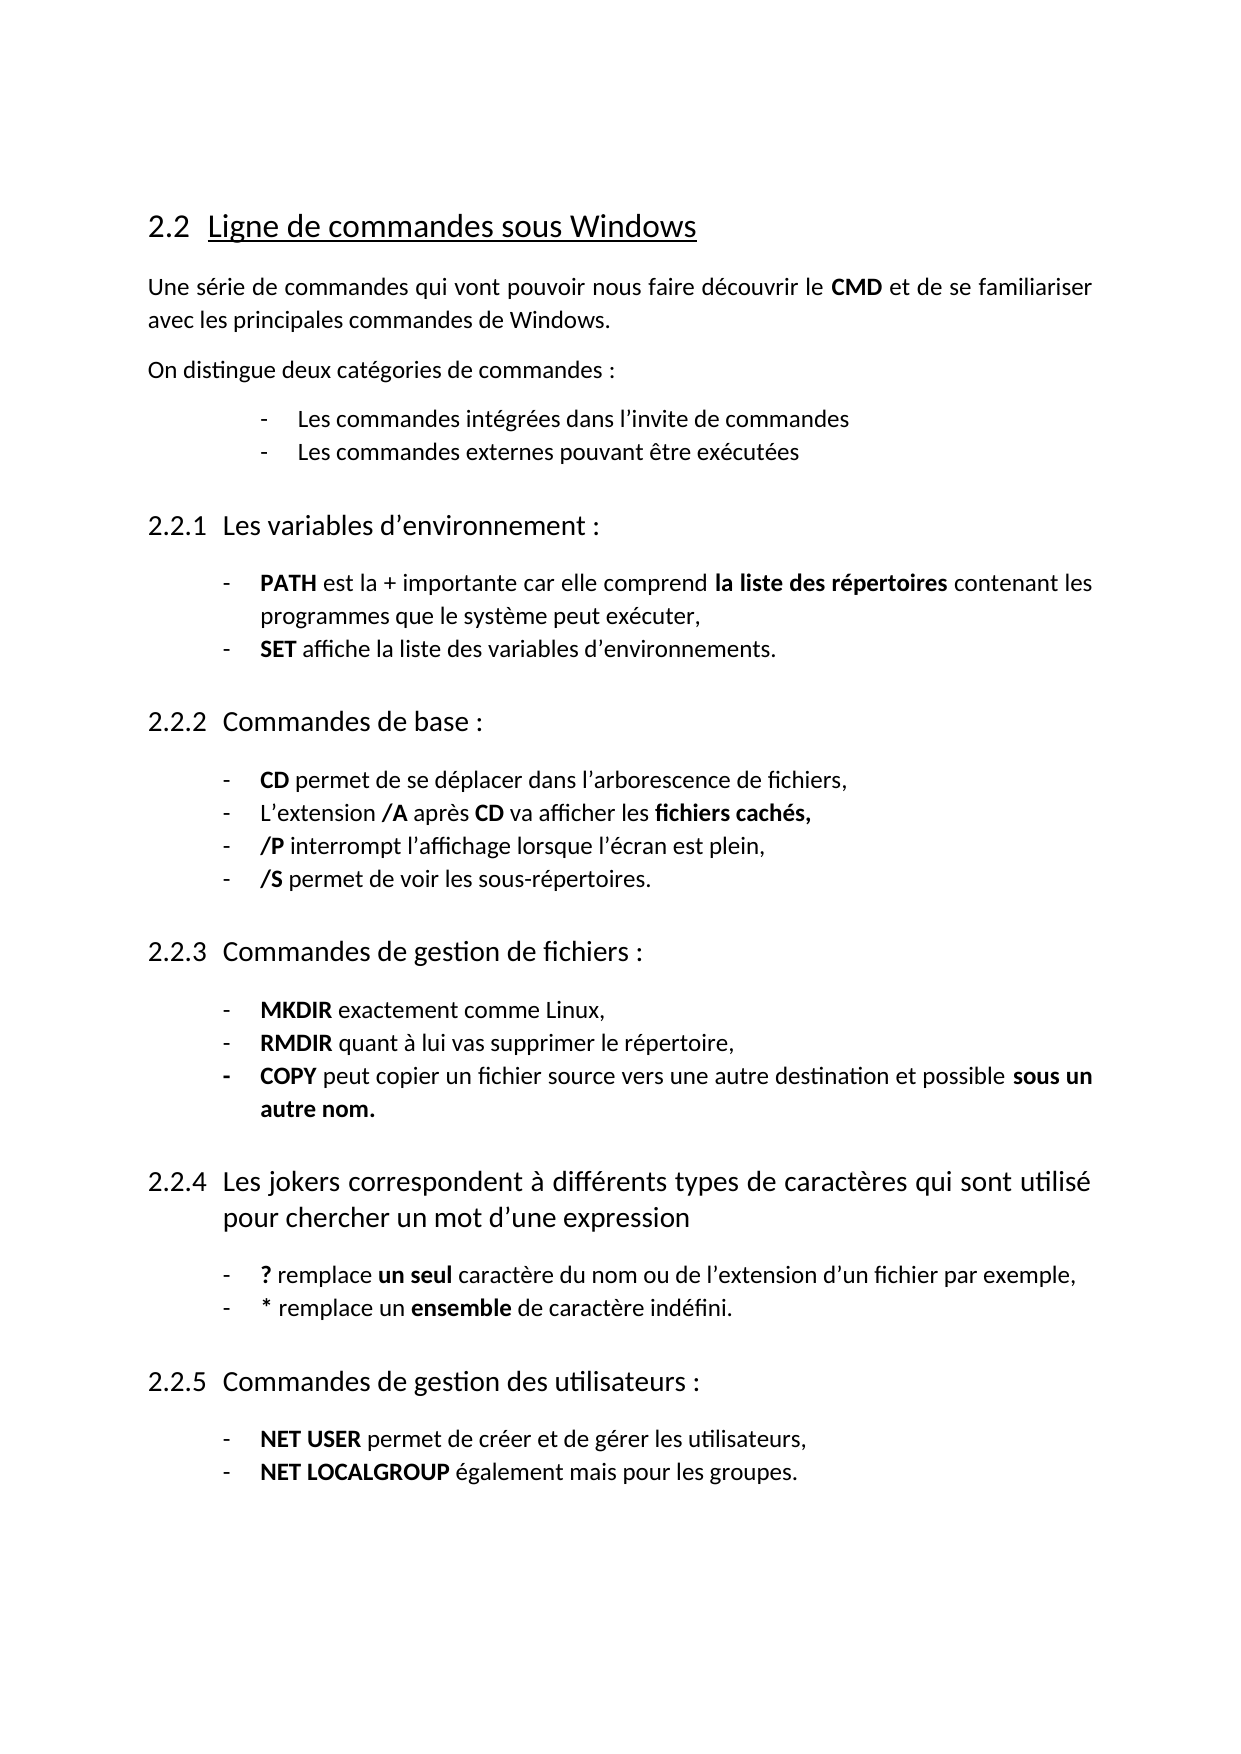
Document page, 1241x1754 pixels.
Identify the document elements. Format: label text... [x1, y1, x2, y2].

list Les commandes intégrées dans l’invite de commandes [260, 403, 1093, 434]
subtitle Les jokers correspondent à différents types de caractères qui sont utilisé pour chercher un mot d’une expression [148, 1163, 1093, 1234]
subtitle Ligne de commandes sous Windows [148, 206, 1093, 246]
list Les commandes externes pouvant être exécutées [260, 436, 1093, 467]
list SET affiche la liste des variables d’environnements. [223, 633, 1093, 664]
list NET LOCALGROUP également mais pour les groupes. [223, 1456, 1093, 1487]
subtitle Les variables d’environnement : [148, 507, 1093, 542]
subtitle Commandes de gestion de fichiers : [148, 933, 1093, 969]
list CD permet de se déplacer dans l’arborescence de fichiers, [223, 764, 1093, 795]
subtitle Commandes de base : [148, 703, 1093, 739]
text On distingue deux catégories de commandes : [148, 354, 1093, 384]
subtitle Commandes de gestion des utilisateurs : [148, 1363, 1093, 1398]
list PATH est la + importante car elle comprend la liste des répertoires contenant les programmes que le système peut exécuter, [223, 567, 1093, 631]
list COPY peut copier un fichier source vers une autre destination et possible sous un autre nom. [223, 1060, 1093, 1123]
list MKDIR exactement comme Linux, [223, 994, 1093, 1024]
list RMDIR quant à lui vas supprimer le répertoire, [223, 1027, 1093, 1057]
list ? remplace un seul caractère du nom ou de l’extension d’un fichier par exemple, [223, 1259, 1093, 1290]
list /S permet de voir les sous-répertoires. [223, 863, 1093, 893]
list * remplace un ensemble de caractère indéfini. [223, 1292, 1093, 1323]
list NET USER permet de créer et de gérer les utilisateurs, [223, 1423, 1093, 1454]
list L’extension /A après CD va afficher les fichiers cachés, [223, 797, 1093, 828]
text Une série de commandes qui vont pouvoir nous faire découvrir le CMD et de se familiariser avec les principales commandes de Windows. [148, 271, 1093, 335]
list /P interrompt l’affichage lorsque l’écran est plein, [223, 830, 1093, 861]
